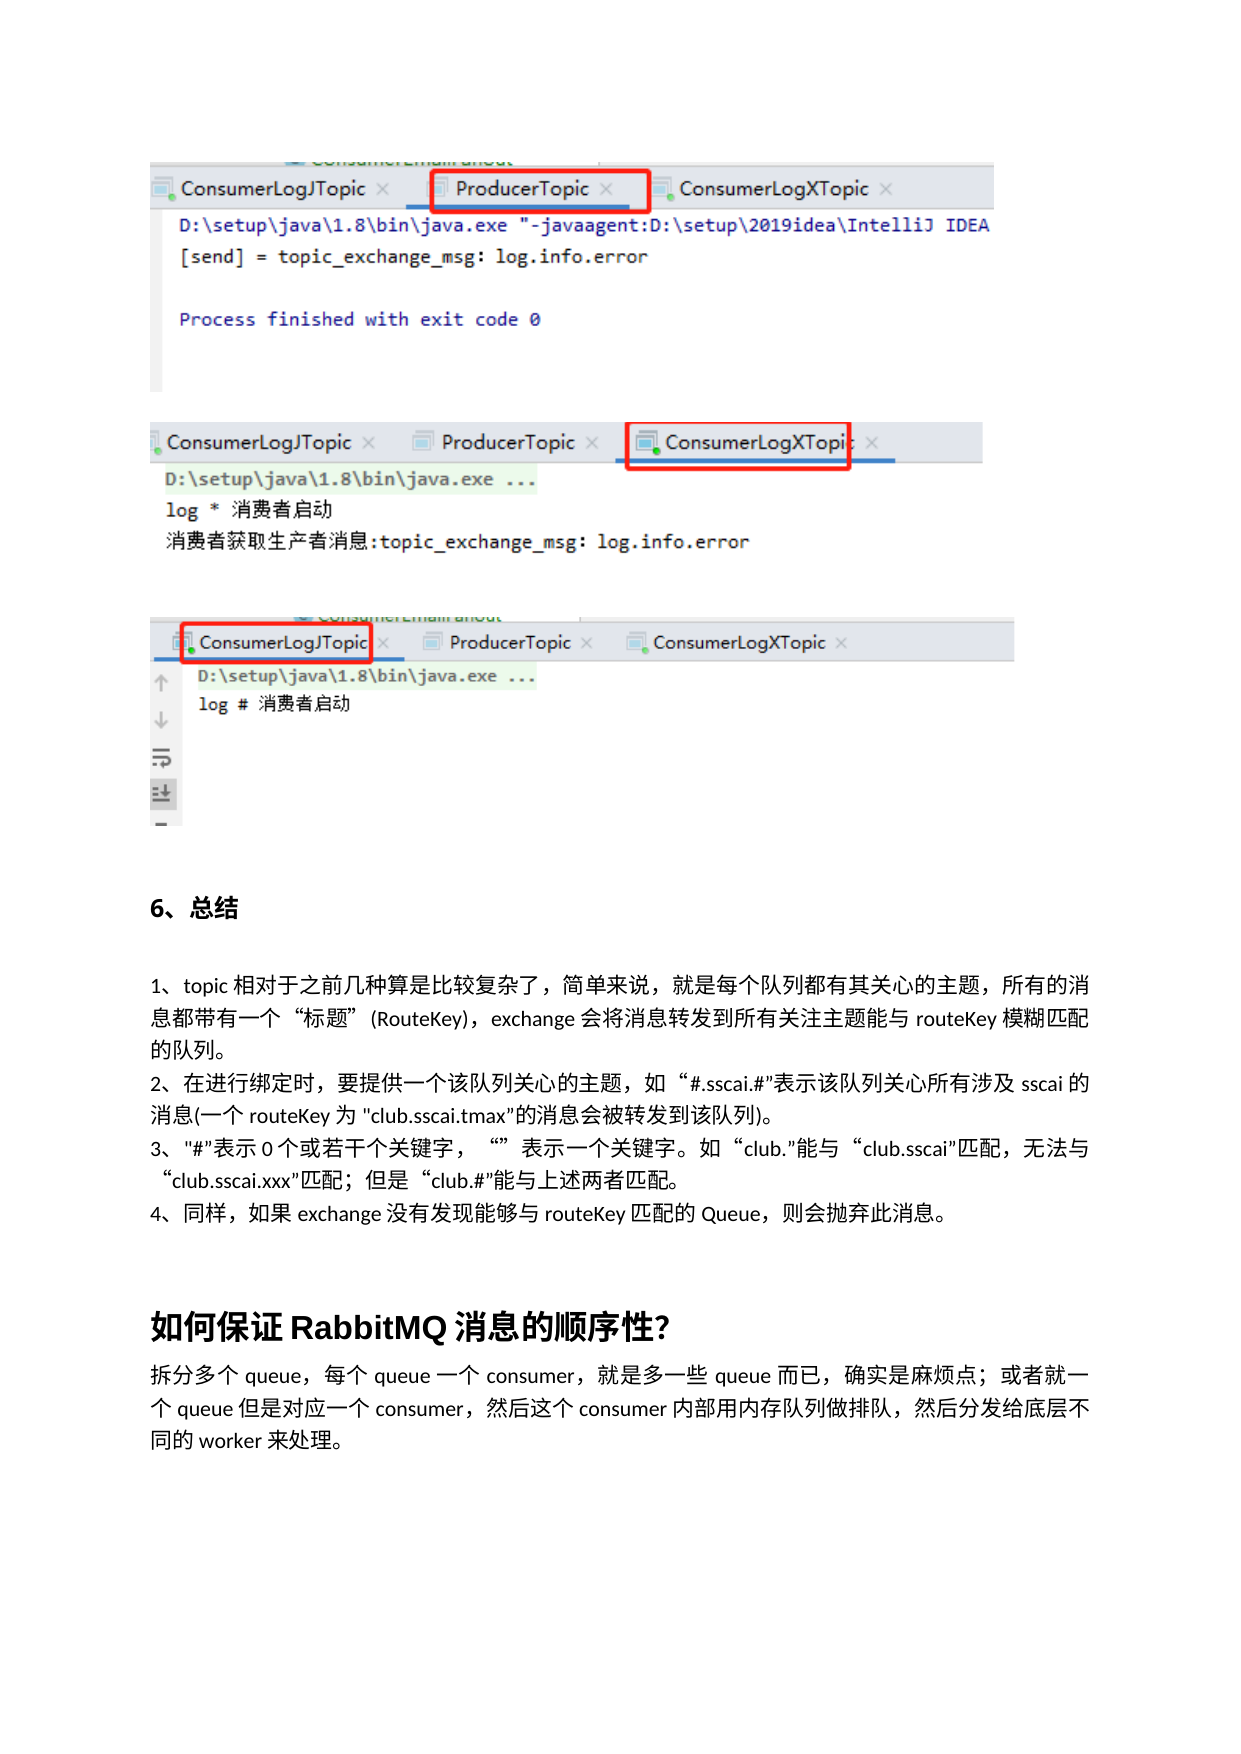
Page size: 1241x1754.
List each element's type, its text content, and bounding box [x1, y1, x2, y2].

picture [150, 422, 983, 594]
subtitle 总结 [150, 874, 1090, 939]
text 1、topic 相对于之前几种算是比较复杂了，简单来说，就是每个队列都有其关心的主题，所有的消息都带有一个“标题”(RouteKey)，exchange 会将消息转发到所有关注主题能与 routeKey 模糊匹配的队列。 [150, 968, 1090, 1065]
text 拆分多个 queue，每个 queue 一个 consumer，就是多一些 queue 而已，确实是麻烦点；或者就一个 queue 但是对应一个 consumer，然后这个 consumer 内部用内存队列做排队，然后分发给底层不同的 worker 来处理。 [150, 1358, 1090, 1455]
picture [150, 162, 994, 392]
picture [150, 617, 1015, 826]
text 如何保证RabbitMQ消息的顺序性？ [150, 1293, 1090, 1358]
text 2、在进行绑定时，要提供一个该队列关心的主题，如“#.sscai.#”表示该队列关心所有涉及 sscai 的消息(一个 routeKey 为 "club.sscai.tmax”的消息会被转发到该队列)。 [150, 1065, 1090, 1130]
text 3、"#”表示0个或若干个关键字，“”表示一个关键字。如“club.”能与“club.sscai”匹配，无法与“club.sscai.xxx”匹配；但是“club.#”能与上述两者匹配。 [150, 1130, 1090, 1195]
text 4、同样，如果 exchange 没有发现能够与 routeKey 匹配的 Queue，则会抛弃此消息。 [150, 1195, 1090, 1228]
